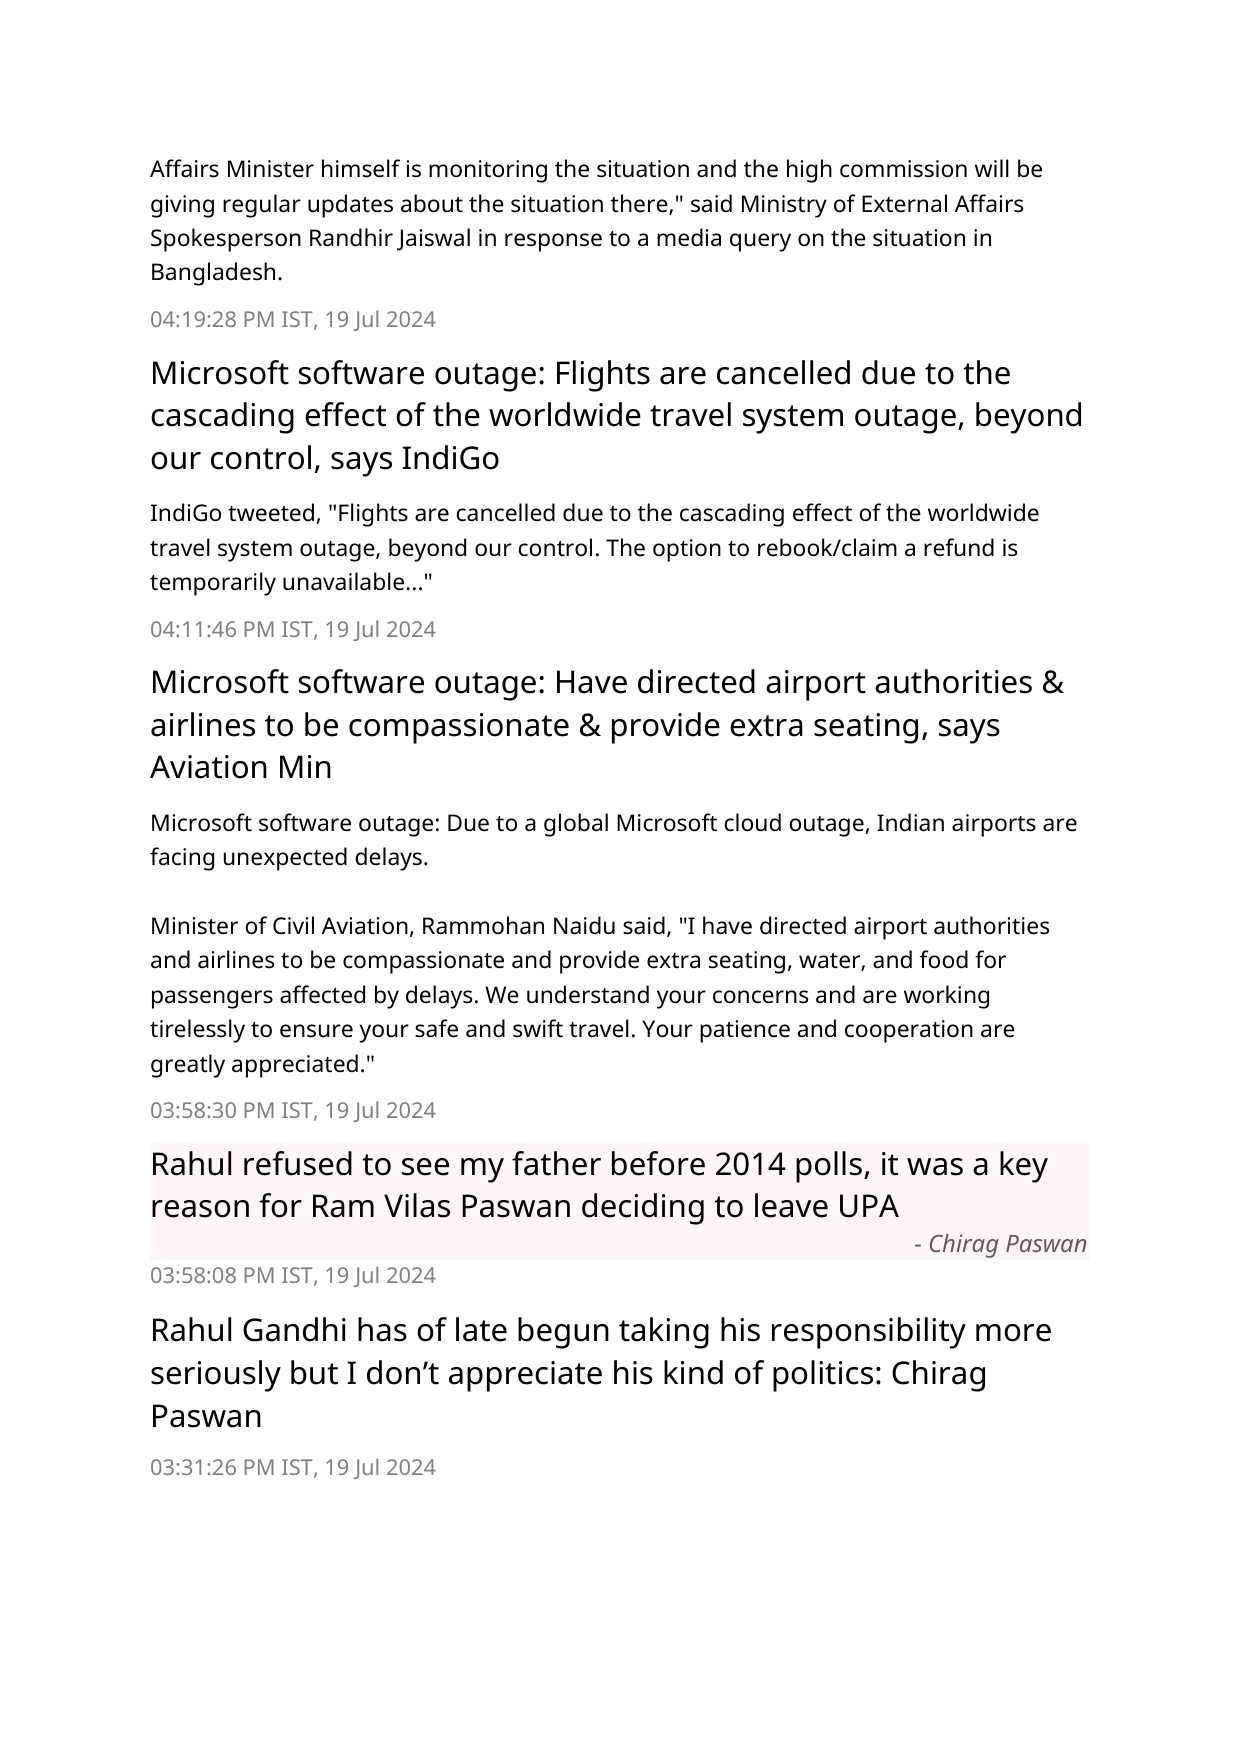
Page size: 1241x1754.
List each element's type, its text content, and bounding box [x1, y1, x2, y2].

text 04:19:28 PM IST, 19 Jul 2024 [150, 304, 1090, 334]
text IndiGo tweeted, "Flights are cancelled due to the cascading effect of the worldwide travel system outage, beyond our control. The option to rebook/claim a refund is temporarily unavailable..." [150, 494, 1090, 597]
subtitle Rahul refused to see my father before 2014 polls, it was a key reason for Ram Vilas Paswan deciding to leave UPA [150, 1142, 1090, 1227]
text 03:58:08 PM IST, 19 Jul 2024 [150, 1260, 1090, 1289]
text 03:31:26 PM IST, 19 Jul 2024 [150, 1452, 1090, 1482]
text - Chirag Paswan [150, 1227, 1090, 1260]
text 04:11:46 PM IST, 19 Jul 2024 [150, 614, 1090, 644]
text Microsoft software outage: Due to a global Microsoft cloud outage, Indian airports are facing unexpected delays. Minister of Civil Aviation, Rammohan Naidu said, "I have directed airport authorities and airlines to be compassionate and provide extra seating, water, and food for passengers affected by delays. We understand your concerns and are working tirelessly to ensure your safe and swift travel. Your patience and cooperation are greatly appreciated." [150, 804, 1090, 1079]
subtitle Microsoft software outage: Flights are cancelled due to the cascading effect of the worldwide travel system outage, beyond our control, says IndiGo [150, 351, 1090, 478]
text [150, 150, 1090, 287]
text 03:58:30 PM IST, 19 Jul 2024 [150, 1095, 1090, 1125]
subtitle Rahul Gandhi has of late begun taking his responsibility more seriously but I don’t appreciate his kind of politics: Chirag Paswan [150, 1308, 1090, 1436]
subtitle Microsoft software outage: Have directed airport authorities & airlines to be compassionate & provide extra seating, says Aviation Min [150, 660, 1090, 788]
